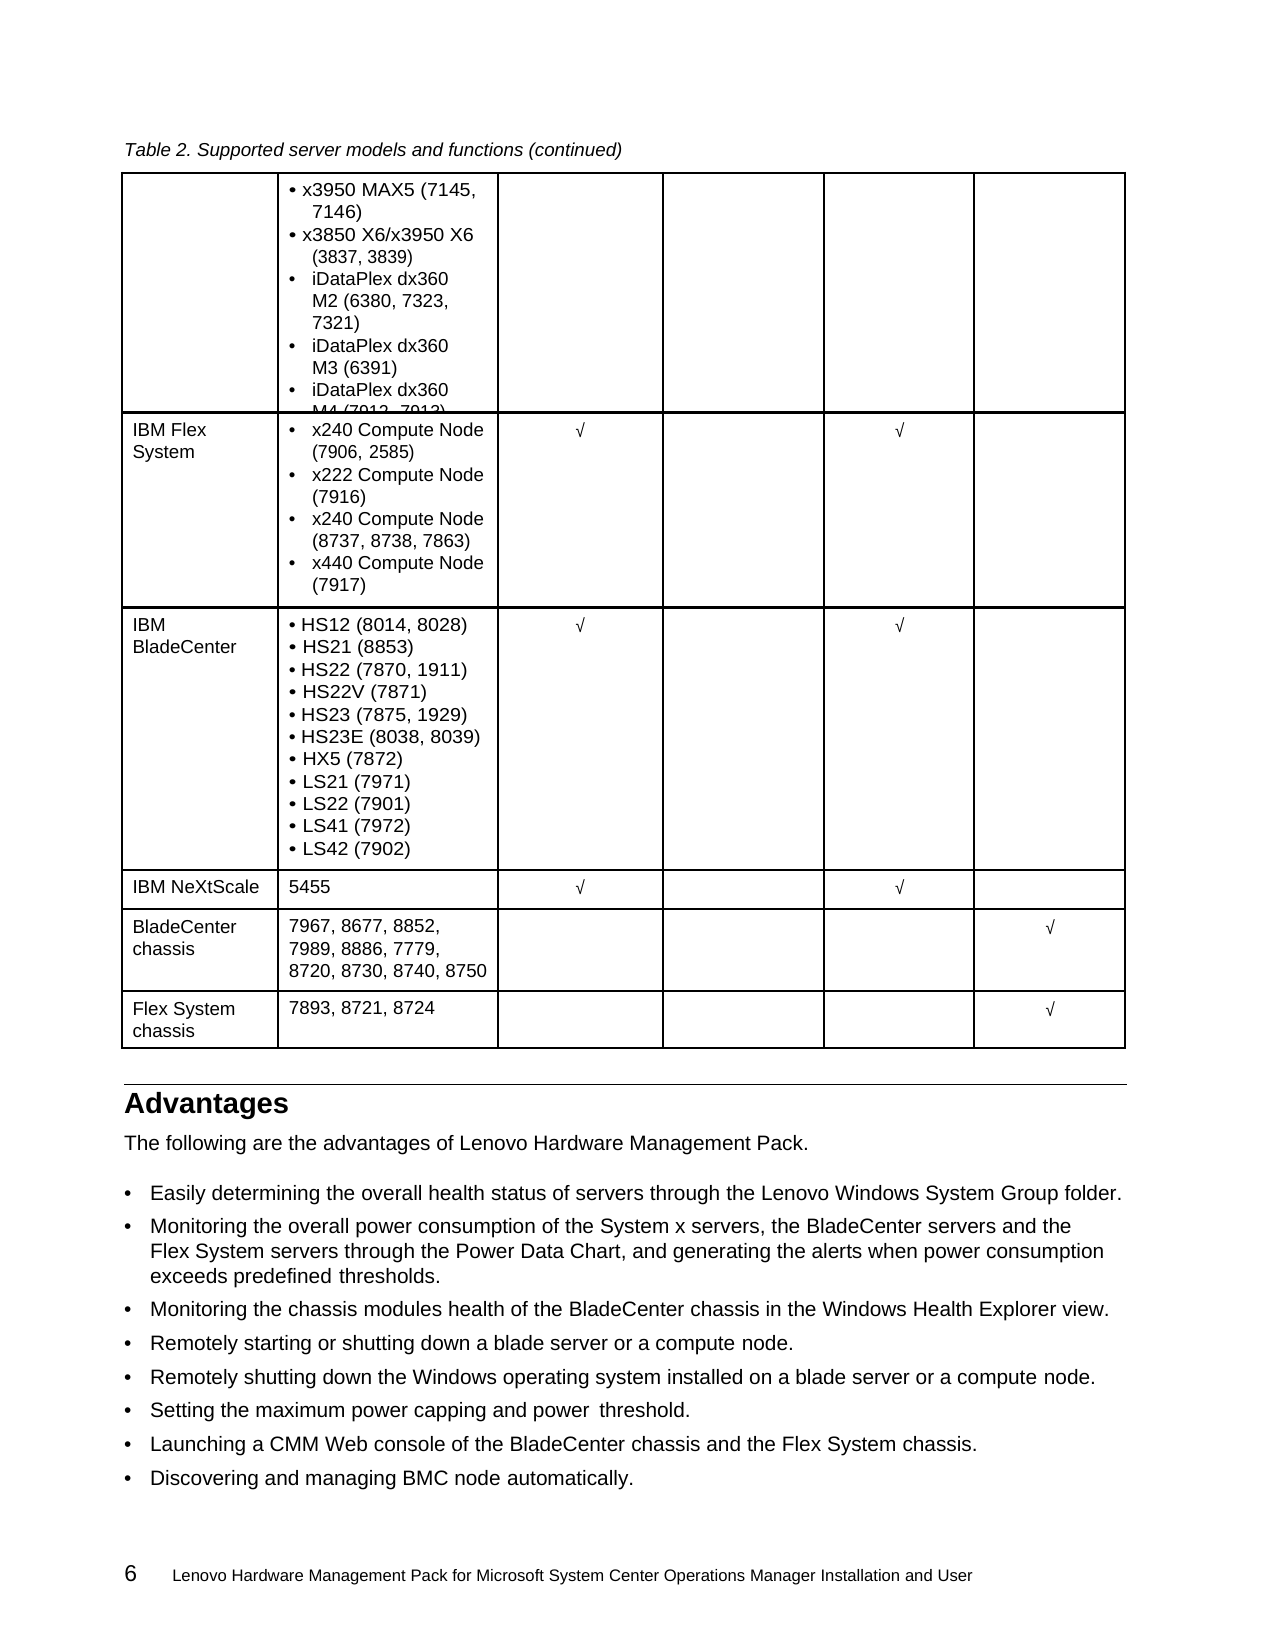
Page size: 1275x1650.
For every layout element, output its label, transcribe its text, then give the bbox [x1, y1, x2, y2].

list Monitoring the chassis modules health of the BladeCenter chassis in the Windows Health Explorer view. [124, 1297, 1142, 1321]
table_cell [975, 871, 1124, 908]
table_cell [664, 871, 823, 908]
table_cell 7893, 8721, 8724 [279, 992, 497, 1047]
table_cell [664, 910, 823, 990]
list Launching a CMM Web console of the BladeCenter chassis and the Flex System chassis. [124, 1432, 1142, 1456]
table_cell [825, 992, 973, 1047]
table_header [825, 174, 973, 411]
list Discovering and managing BMC node automatically. [124, 1466, 1142, 1490]
table_cell [499, 910, 662, 990]
table_header [664, 174, 823, 411]
table_cell 7967, 8677, 8852, 7989, 8886, 7779, 8720, 8730, 8740, 8750 [279, 910, 497, 990]
list Monitoring the overall power consumption of the System x servers, the BladeCenter servers and the Flex System servers through the Power Data Chart, and generating the alerts when power consumption exceeds predefined thresholds. [124, 1214, 1112, 1287]
table_cell √ [499, 871, 662, 908]
table_cell x240 Compute Node (7906, 2585) x222 Compute Node (7916) x240 Compute Node (8737, 8738, 7863) x440 Compute Node (7917) [279, 414, 497, 606]
table_header • x3950 MAX5 (7145, 7146) • x3850 X6/x3950 X6 (3837, 3839) iDataPlex dx360 M2 (6380, 7323, 7321) iDataPlex dx360 M3 (6391) iDataPlex dx360 M4 (7912, 7913) [279, 174, 497, 411]
table_cell [664, 609, 823, 869]
list Remotely shutting down the Windows operating system installed on a blade server or a compute node. [124, 1364, 1142, 1388]
table_cell 5455 [279, 871, 497, 908]
list Setting the maximum power capping and power threshold. [124, 1398, 1142, 1422]
table_cell IBM BladeCenter [123, 609, 277, 869]
table_cell √ [825, 414, 973, 606]
table_header [123, 174, 277, 411]
table_cell [664, 992, 823, 1047]
list Easily determining the overall health status of servers through the Lenovo Windows System Group folder. [124, 1181, 1142, 1204]
table_cell [825, 910, 973, 990]
table_cell IBM Flex System [123, 414, 277, 606]
table_cell [975, 414, 1124, 606]
table_cell √ [975, 992, 1124, 1047]
table_header [975, 174, 1124, 411]
table_cell √ [975, 910, 1124, 990]
text Table 2. Supported server models and functions (continued) [124, 139, 1142, 161]
table_cell √ [499, 609, 662, 869]
table_cell √ [499, 414, 662, 606]
table_cell √ [825, 871, 973, 908]
table_cell [975, 609, 1124, 869]
table_cell [499, 992, 662, 1047]
table_cell Flex System chassis [123, 992, 277, 1047]
table_header [499, 174, 662, 411]
table_cell BladeCenter chassis [123, 910, 277, 990]
table_cell IBM NeXtScale [123, 871, 277, 908]
table_cell [664, 414, 823, 606]
list Remotely starting or shutting down a blade server or a compute node. [124, 1331, 1142, 1355]
table_cell • HS12 (8014, 8028) • HS21 (8853) • HS22 (7870, 1911) • HS22V (7871) • HS23 (7875, 1929) • HS23E (8038, 8039) • HX5 (7872) • LS21 (7971) • LS22 (7901) • LS41 (7972) • LS42 (7902) [279, 609, 497, 869]
text The following are the advantages of Lenovo Hardware Management Pack. [124, 1131, 1142, 1155]
table_cell √ [825, 609, 973, 869]
subtitle Advantages [124, 1080, 1142, 1119]
